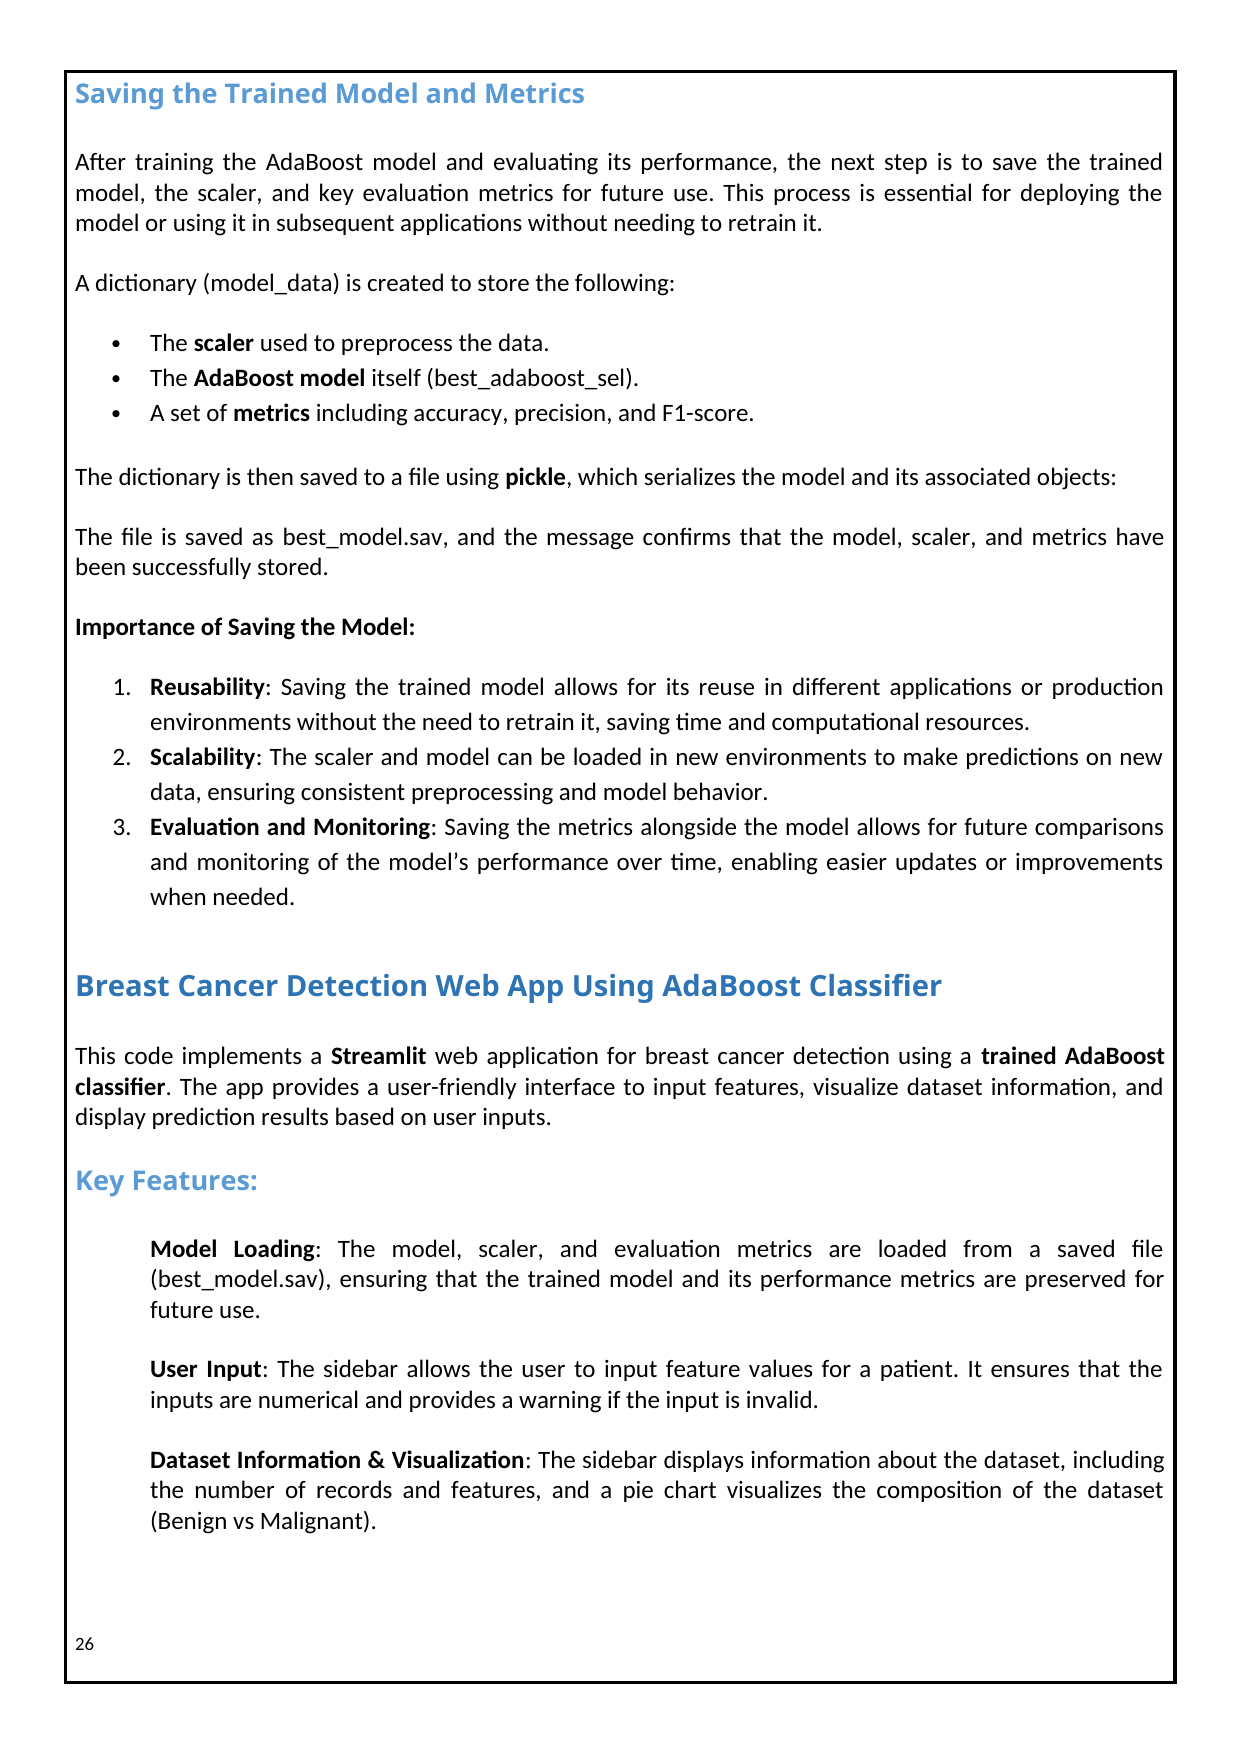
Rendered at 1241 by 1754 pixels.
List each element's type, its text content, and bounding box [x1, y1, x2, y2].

text A dictionary (model_data) is created to store the following: [75, 267, 1165, 298]
list Evaluation and Monitoring: Saving the metrics alongside the model allows for future comparisons and monitoring of the model’s performance over time, enabling easier updates or improvements when needed. [112, 811, 1165, 911]
text User Input: The sidebar allows the user to input feature values for a patient. It ensures that the inputs are numerical and provides a warning if the input is invalid. [150, 1353, 1165, 1414]
text The file is saved as best_model.sav, and the message confirms that the model, scaler, and metrics have been successfully stored. [75, 521, 1165, 582]
text This code implements a Streamlit web application for breast cancer detection using a trained AdaBoost classifier. The app provides a user-friendly interface to input features, visualize dataset information, and display prediction results based on user inputs. [75, 1041, 1165, 1132]
list Scalability: The scaler and model can be loaded in new environments to make predictions on new data, ensuring consistent preprocessing and model behavior. [112, 741, 1165, 806]
list The AdaBoost model itself (best_adaboost_sel). [112, 362, 1165, 392]
list Reusability: Saving the trained model allows for its reuse in different applications or production environments without the need to retrain it, saving time and computational resources. [112, 671, 1165, 736]
subtitle Breast Cancer Detection Web App Using AdaBoost Classifier [75, 966, 1165, 1005]
text The dictionary is then saved to a file using pickle, which serializes the model and its associated objects: [75, 461, 1165, 492]
subtitle Importance of Saving the Model: [75, 611, 1165, 642]
subtitle Key Features: [75, 1161, 1165, 1198]
list A set of metrics including accuracy, precision, and F1-score. [112, 397, 1165, 427]
text Dataset Information & Visualization: The sidebar displays information about the dataset, including the number of records and features, and a pie chart visualizes the composition of the dataset (Benign vs Malignant). [150, 1444, 1165, 1535]
subtitle Saving the Trained Model and Metrics [75, 75, 1165, 112]
list The scaler used to preprocess the data. [112, 327, 1165, 357]
text After training the AdaBoost model and evaluating its performance, the next step is to save the trained model, the scaler, and key evaluation metrics for future use. This process is essential for deploying the model or using it in subsequent applications without needing to retrain it. [75, 147, 1165, 238]
text Model Loading: The model, scaler, and evaluation metrics are loaded from a saved file (best_model.sav), ensuring that the trained model and its performance metrics are preserved for future use. [150, 1233, 1165, 1324]
